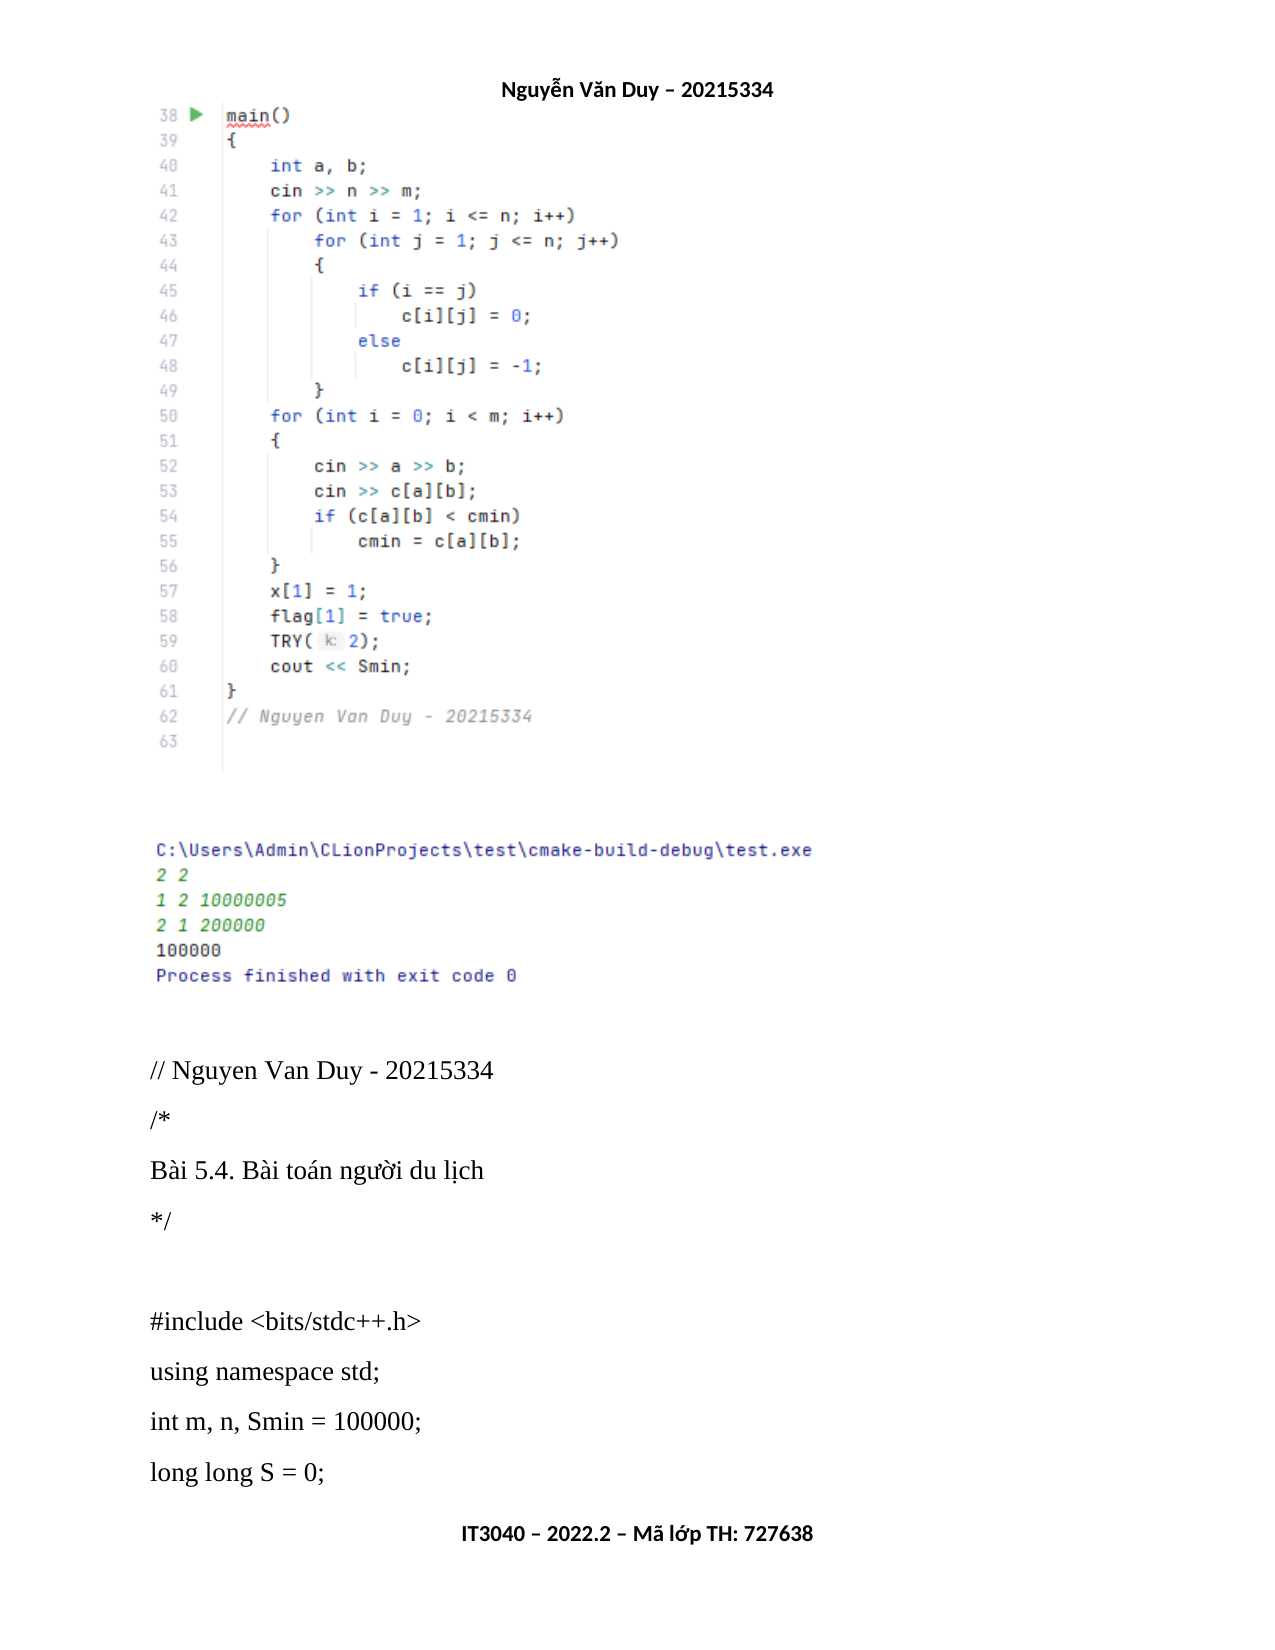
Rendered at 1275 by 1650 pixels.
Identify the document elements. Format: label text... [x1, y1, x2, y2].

text Bài 5.4. Bài toán người du lịch [150, 1154, 1125, 1186]
text /* [150, 1104, 1125, 1135]
picture [150, 839, 838, 985]
text using namespace std; [150, 1355, 1125, 1386]
text int m, n, Smin = 100000; [150, 1405, 1125, 1437]
picture [150, 103, 699, 771]
text // Nguyen Van Duy - 20215334 [150, 1054, 1125, 1085]
text */ [150, 1204, 1125, 1236]
text long long S = 0; [150, 1456, 1125, 1487]
text #include <bits/stdc++.h> [150, 1305, 1125, 1336]
